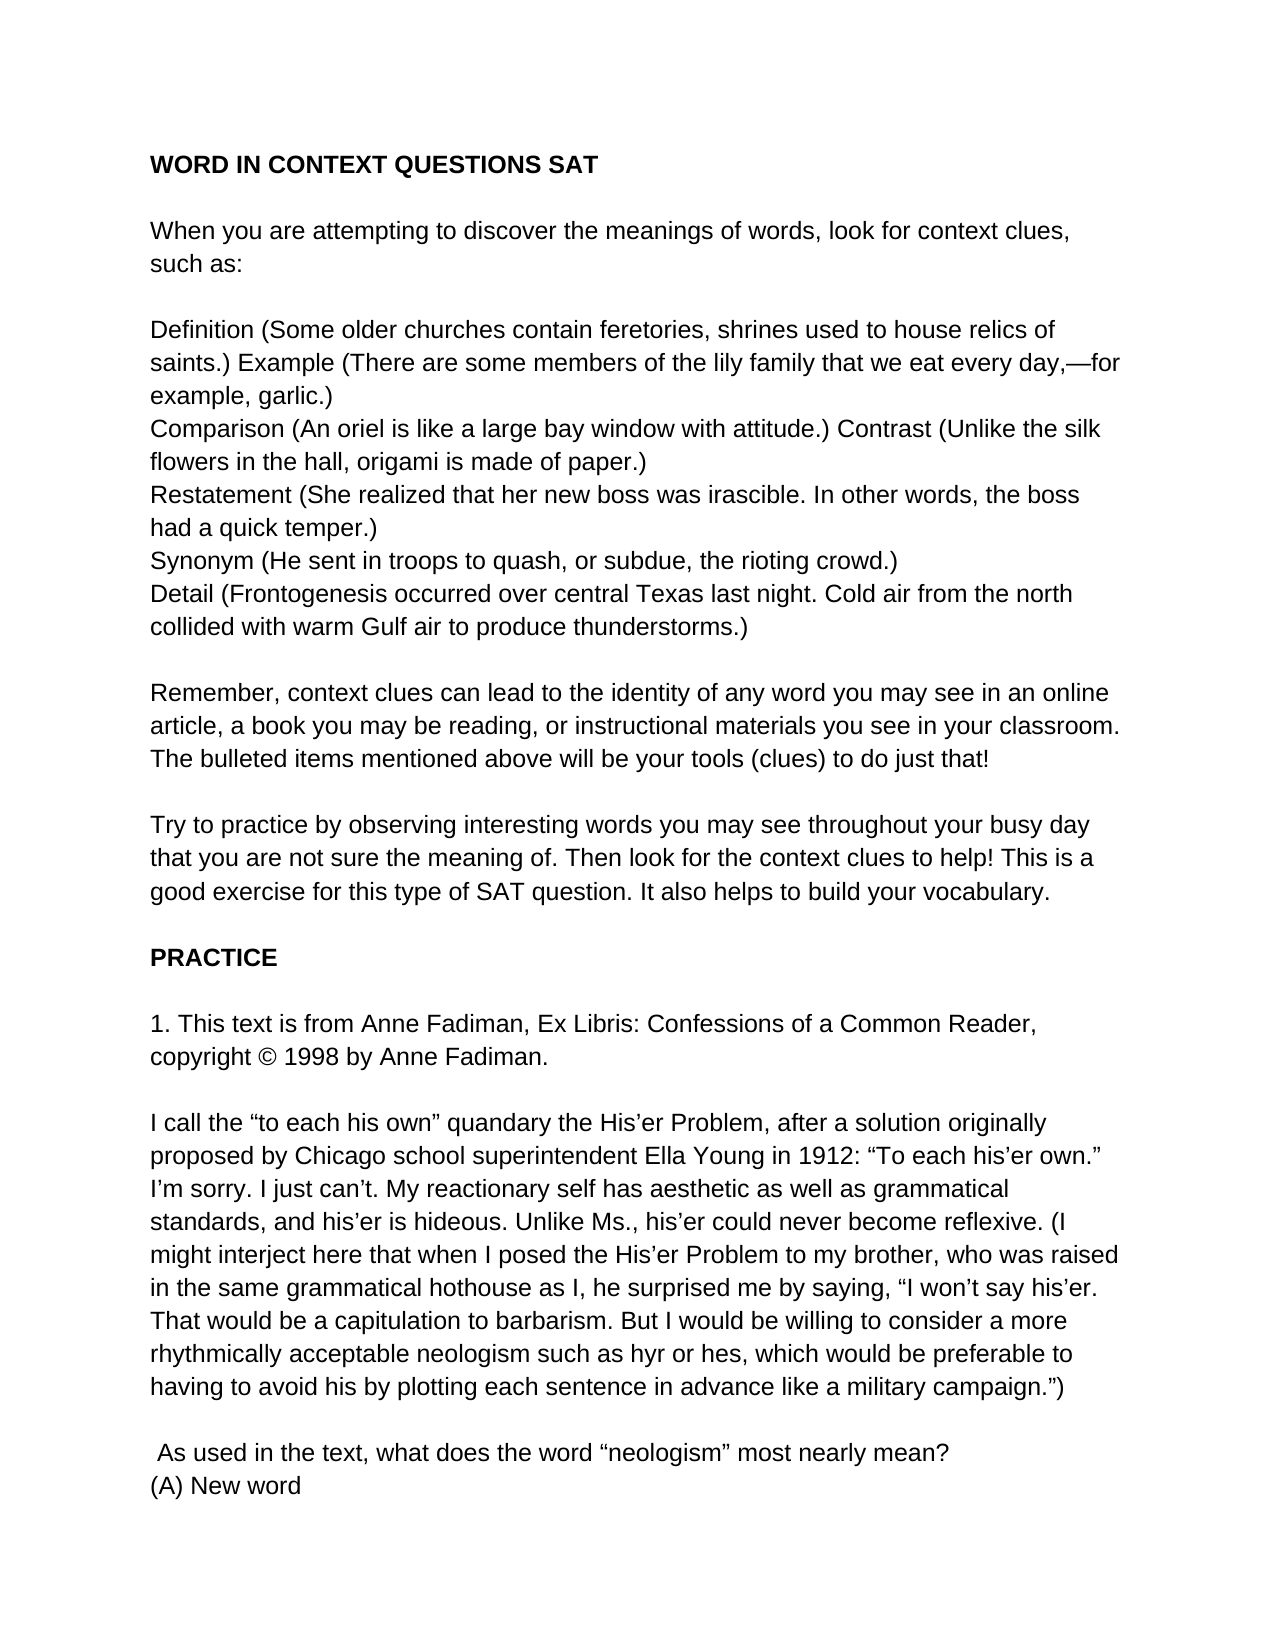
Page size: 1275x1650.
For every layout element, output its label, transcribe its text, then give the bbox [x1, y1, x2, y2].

text I call the “to each his own” quandary the His’er Problem, after a solution originally proposed by Chicago school superintendent Ella Young in 1912: “To each his’er own.” I’m sorry. I just can’t. My reactionary self has aesthetic as well as grammatical standards, and his’er is hideous. Unlike Ms., his’er could never become reflexive. (I might interject here that when I posed the His’er Problem to my brother, who was raised in the same grammatical hothouse as I, he surprised me by saying, “I won’t say his’er. That would be a capitulation to barbarism. But I would be willing to consider a more rhythmically acceptable neologism such as hyr or hes, which would be preferable to having to avoid his by plotting each sentence in advance like a military campaign.”) [150, 1108, 1125, 1401]
text As used in the text, what does the word “neologism” most nearly mean? [150, 1438, 1125, 1467]
text Synonym (He sent in troops to quash, or subdue, the rioting crowd.) [150, 546, 1125, 575]
text Remember, context clues can lead to the identity of any word you may see in an online article, a book you may be reading, or instructional materials you see in your classroom. The bulleted items mentioned above will be your tools (clues) to do just that! [150, 678, 1125, 773]
text (A) New word [150, 1471, 1125, 1499]
text WORD IN CONTEXT QUESTIONS SAT [150, 150, 1125, 179]
text 1. This text is from Anne Fadiman, Ex Libris: Confessions of a Common Reader, copyright © 1998 by Anne Fadiman. [150, 1008, 1125, 1070]
text When you are attempting to discover the meanings of words, look for context clues, such as: [150, 216, 1125, 278]
text Comparison (An oriel is like a large bay window with attitude.) Contrast (Unlike the silk flowers in the hall, origami is made of paper.) [150, 414, 1125, 476]
text Detail (Frontogenesis occurred over central Texas last night. Cold air from the north collided with warm Gulf air to produce thunderstorms.) [150, 579, 1125, 641]
text Definition (Some older churches contain feretories, shrines used to house relics of saints.) Example (There are some members of the lily family that we eat every day,—for example, garlic.) [150, 315, 1125, 410]
text Restatement (She realized that her new boss was irascible. In other words, the boss had a quick temper.) [150, 480, 1125, 542]
text PRACTICE [150, 942, 1125, 971]
text Try to practice by observing interesting words you may see throughout your busy day that you are not sure the meaning of. Then look for the context clues to help! This is a good exercise for this type of SAT question. It also helps to build your vocabulary. [150, 810, 1125, 905]
